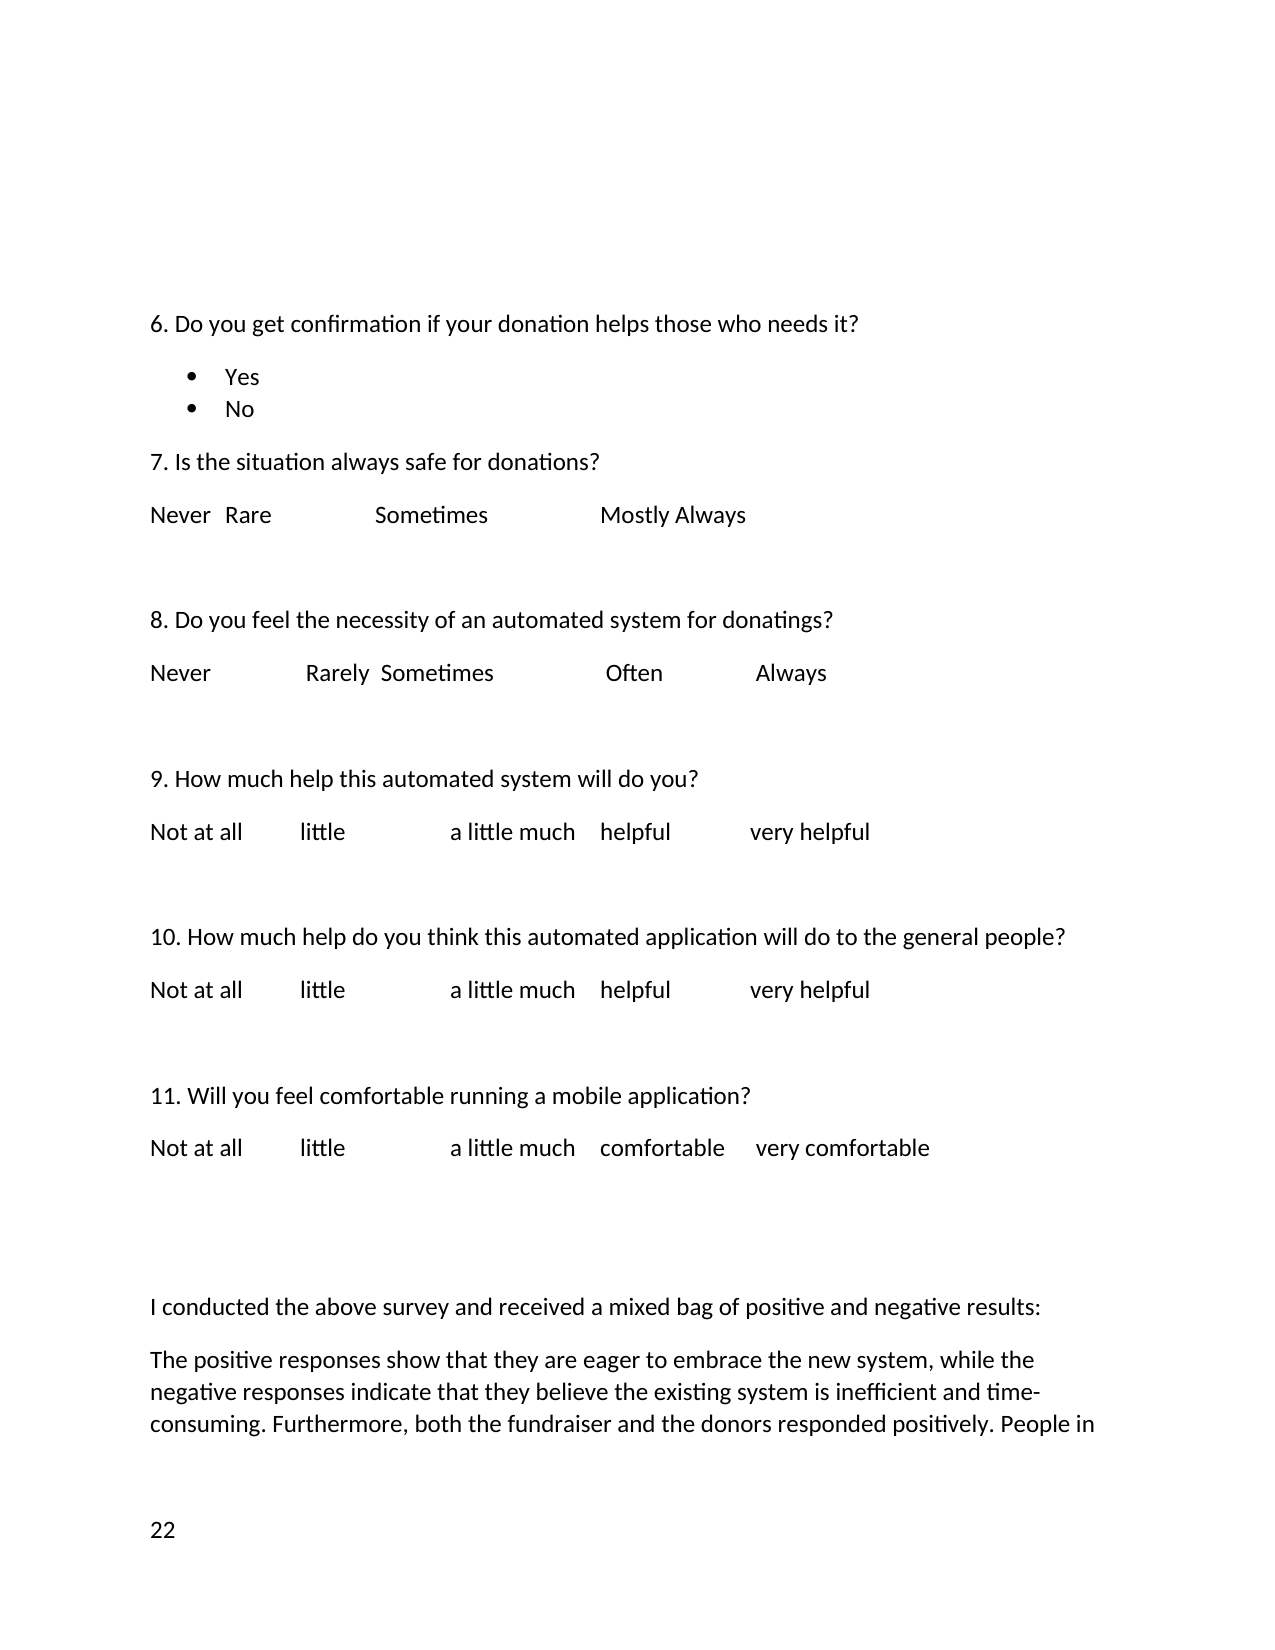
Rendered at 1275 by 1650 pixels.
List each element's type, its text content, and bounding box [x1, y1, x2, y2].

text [150, 1344, 1125, 1438]
text 6. Do you get confirmation if your donation helps those who needs it? [150, 308, 1125, 339]
list No [187, 393, 1125, 424]
text Not at all little a little much helpful very helpful [150, 974, 1125, 1005]
text I conducted the above survey and received a mixed bag of positive and negative results: [150, 1291, 1125, 1322]
text Not at all little a little much comfortable very comfortable [150, 1133, 1125, 1163]
text 11. Will you feel comfortable running a mobile application? [150, 1080, 1125, 1110]
text Never Rare Sometimes Mostly Always [150, 499, 1125, 529]
text 7. Is the situation always safe for donations? [150, 446, 1125, 477]
text Not at all little a little much helpful very helpful [150, 816, 1125, 846]
text 9. How much help this automated system will do you? [150, 763, 1125, 793]
list Yes [187, 361, 1125, 392]
text Never Rarely Sometimes Often Always [150, 657, 1125, 688]
text 8. Do you feel the necessity of an automated system for donatings? [150, 604, 1125, 635]
text 10. How much help do you think this automated application will do to the general people? [150, 921, 1125, 952]
